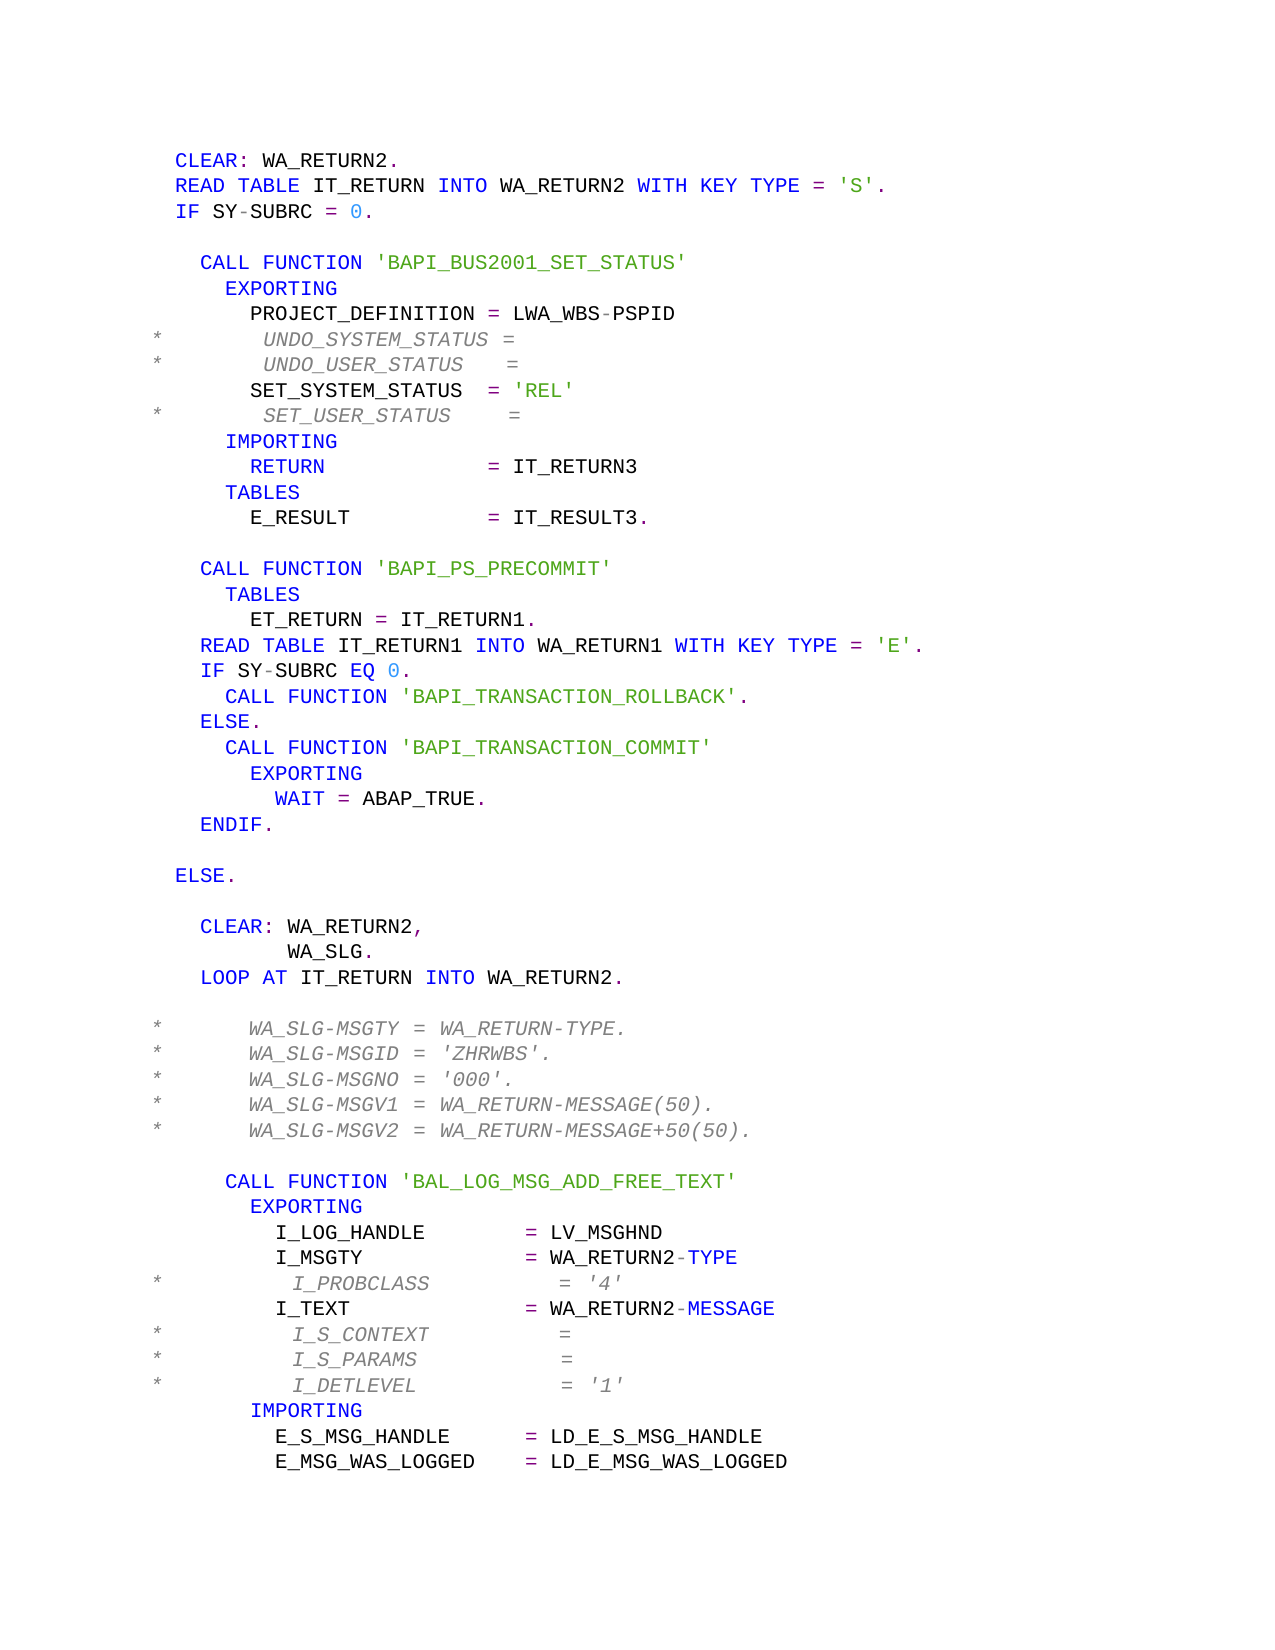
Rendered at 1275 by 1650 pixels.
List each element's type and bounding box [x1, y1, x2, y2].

text [150, 150, 1125, 1475]
